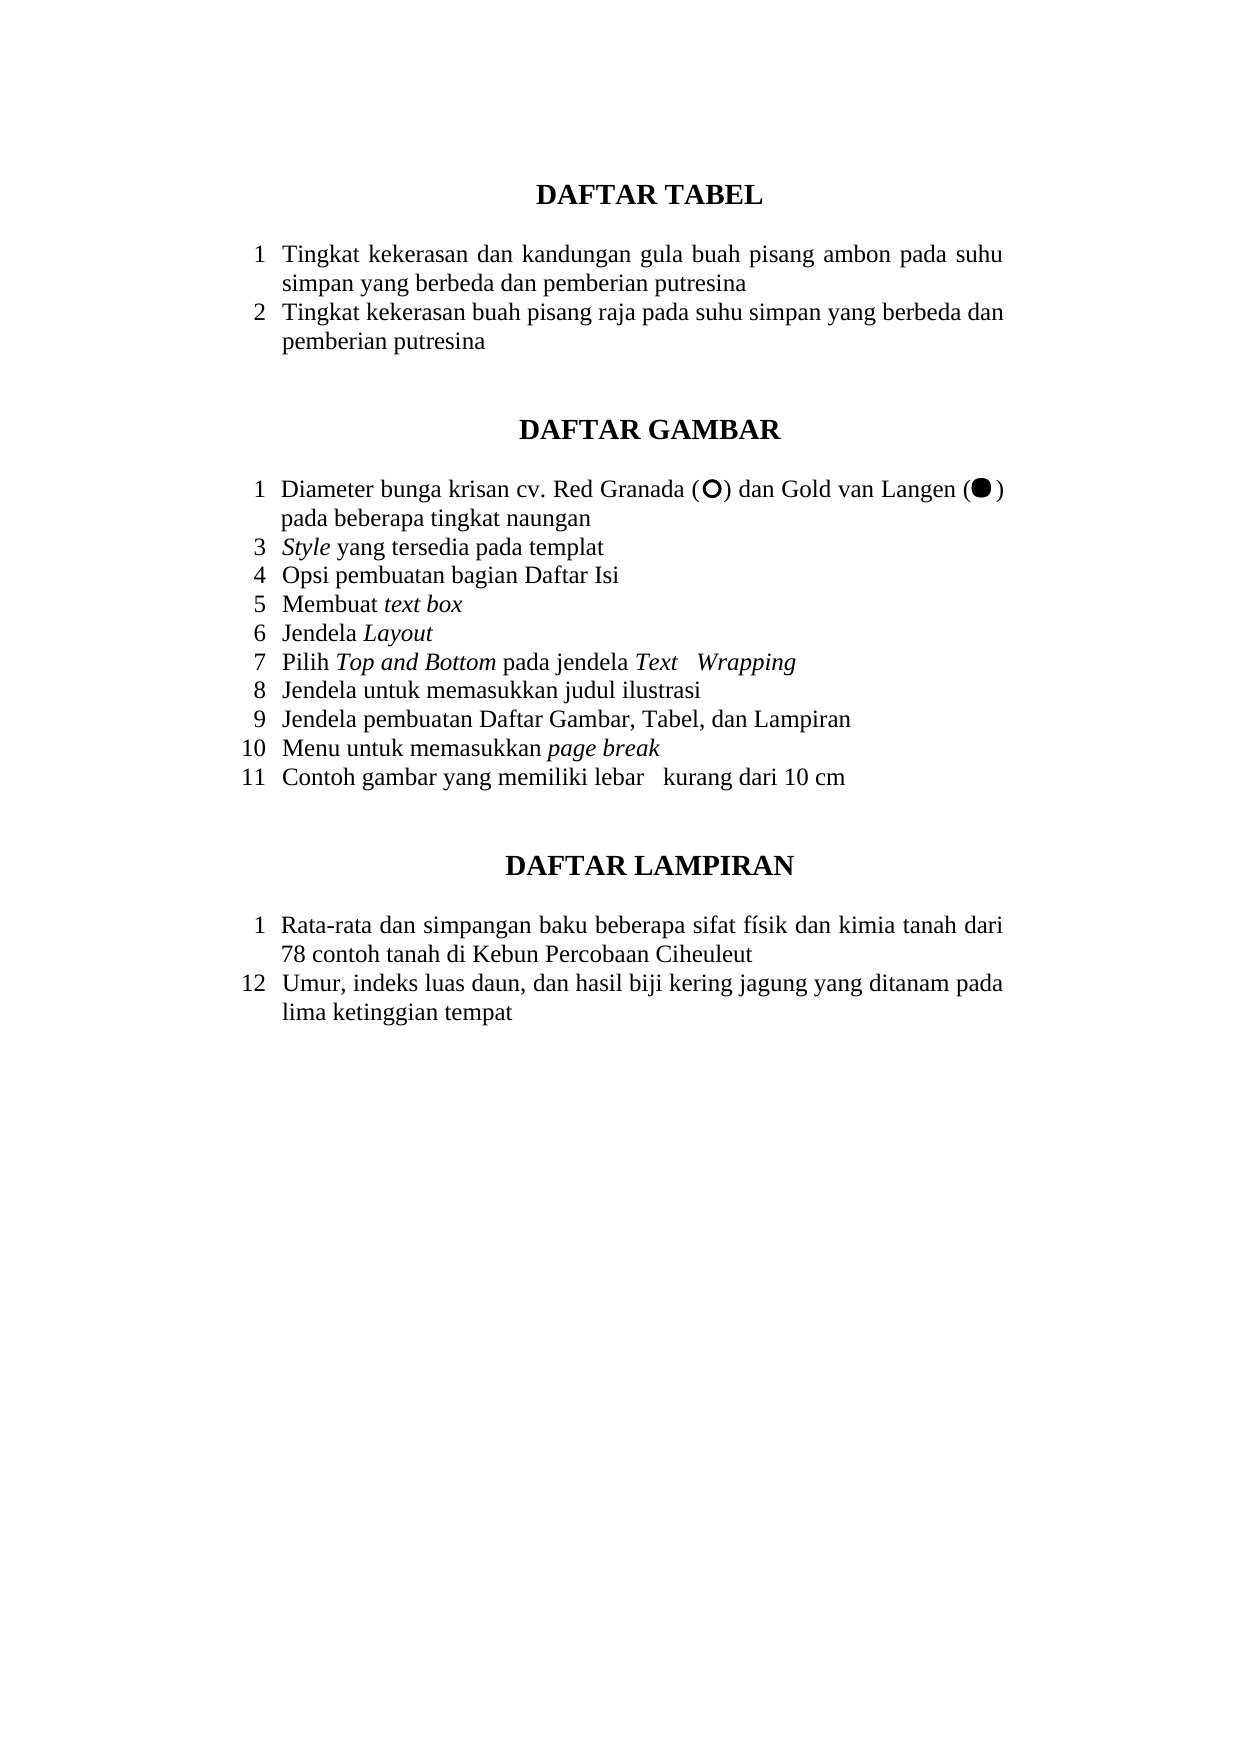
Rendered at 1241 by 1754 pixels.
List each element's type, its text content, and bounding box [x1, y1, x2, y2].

list Diameter bunga krisan cv. Red Granada () dan Gold van Langen () pada beberapa tingkat naungan 2 [266, 474, 1004, 532]
text Tingkat kekerasan buah pisang raja pada suhu simpan yang berbeda dan pemberian putresina 2 [266, 297, 1004, 354]
text Pilih Top and Bottom pada jendela Text Wrapping 2 [266, 647, 1004, 676]
text Membuat text box 2 [266, 589, 1004, 618]
text DAFTAR TABEL [236, 177, 1063, 211]
text Jendela pembuatan Daftar Gambar, Tabel, dan Lampiran 2 [266, 704, 1004, 733]
text Style yang tersedia pada templat 2 [266, 532, 1004, 561]
list Rata-rata dan simpangan baku beberapa sifat físik dan kimia tanah dari 78 contoh tanah di Kebun Percobaan Ciheuleut 2 [266, 910, 1004, 968]
text Menu untuk memasukkan page break 2 [266, 733, 1004, 762]
text Opsi pembuatan bagian Daftar Isi 2 [266, 561, 1004, 589]
text Jendela untuk memasukkan judul ilustrasi 2 [266, 676, 1004, 704]
text DAFTAR LAMPIRAN [236, 848, 1063, 882]
text Jendela Layout 2 [266, 618, 1004, 647]
text Contoh gambar yang memiliki lebar kurang dari 10 cm 2 [266, 762, 1004, 791]
text DAFTAR GAMBAR [236, 412, 1063, 446]
text Umur, indeks luas daun, dan hasil biji kering jagung yang ditanam pada lima ketinggian tempat 2 [266, 968, 1004, 1025]
text Tingkat kekerasan dan kandungan gula buah pisang ambon pada suhu simpan yang berbeda dan pemberian putresina 2 [266, 239, 1004, 297]
